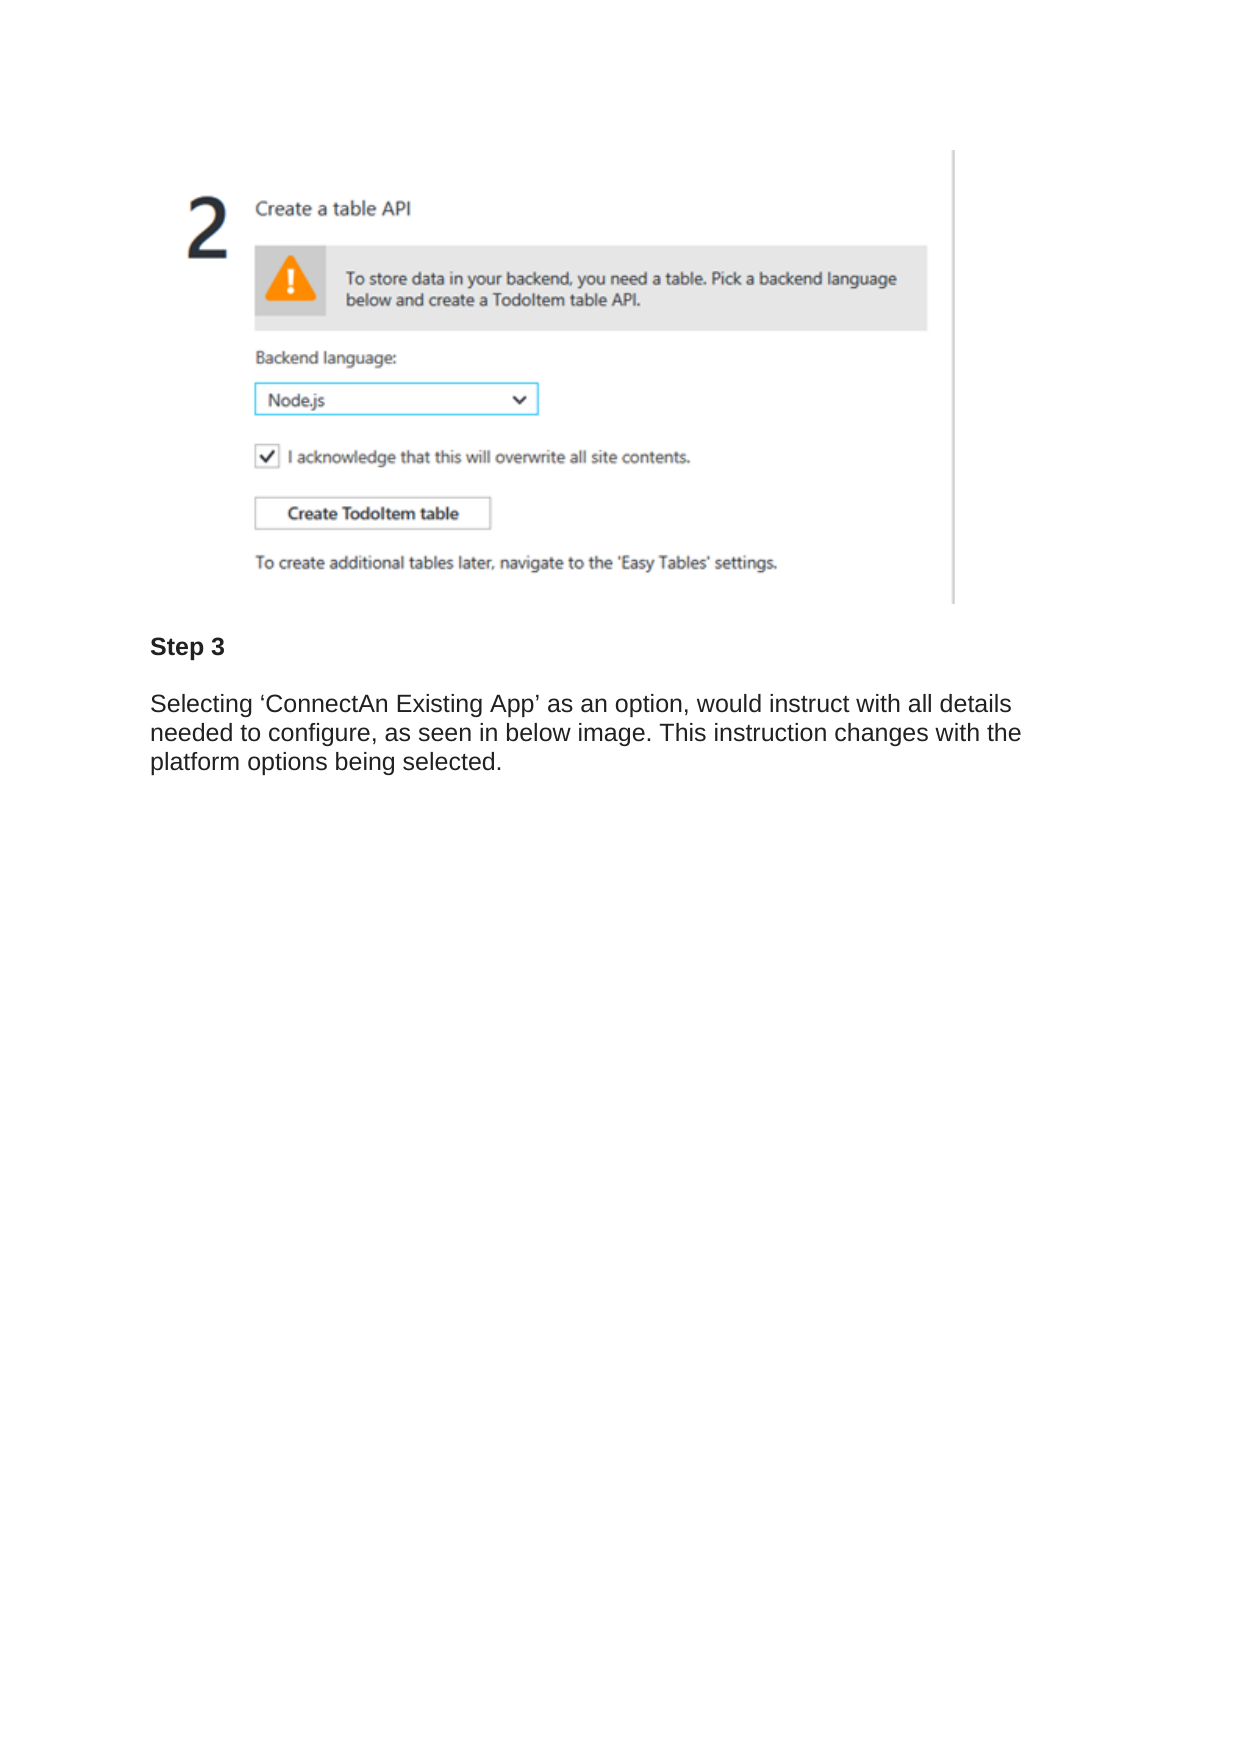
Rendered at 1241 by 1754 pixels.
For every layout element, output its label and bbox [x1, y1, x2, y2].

text [150, 150, 1090, 804]
picture [150, 150, 955, 604]
